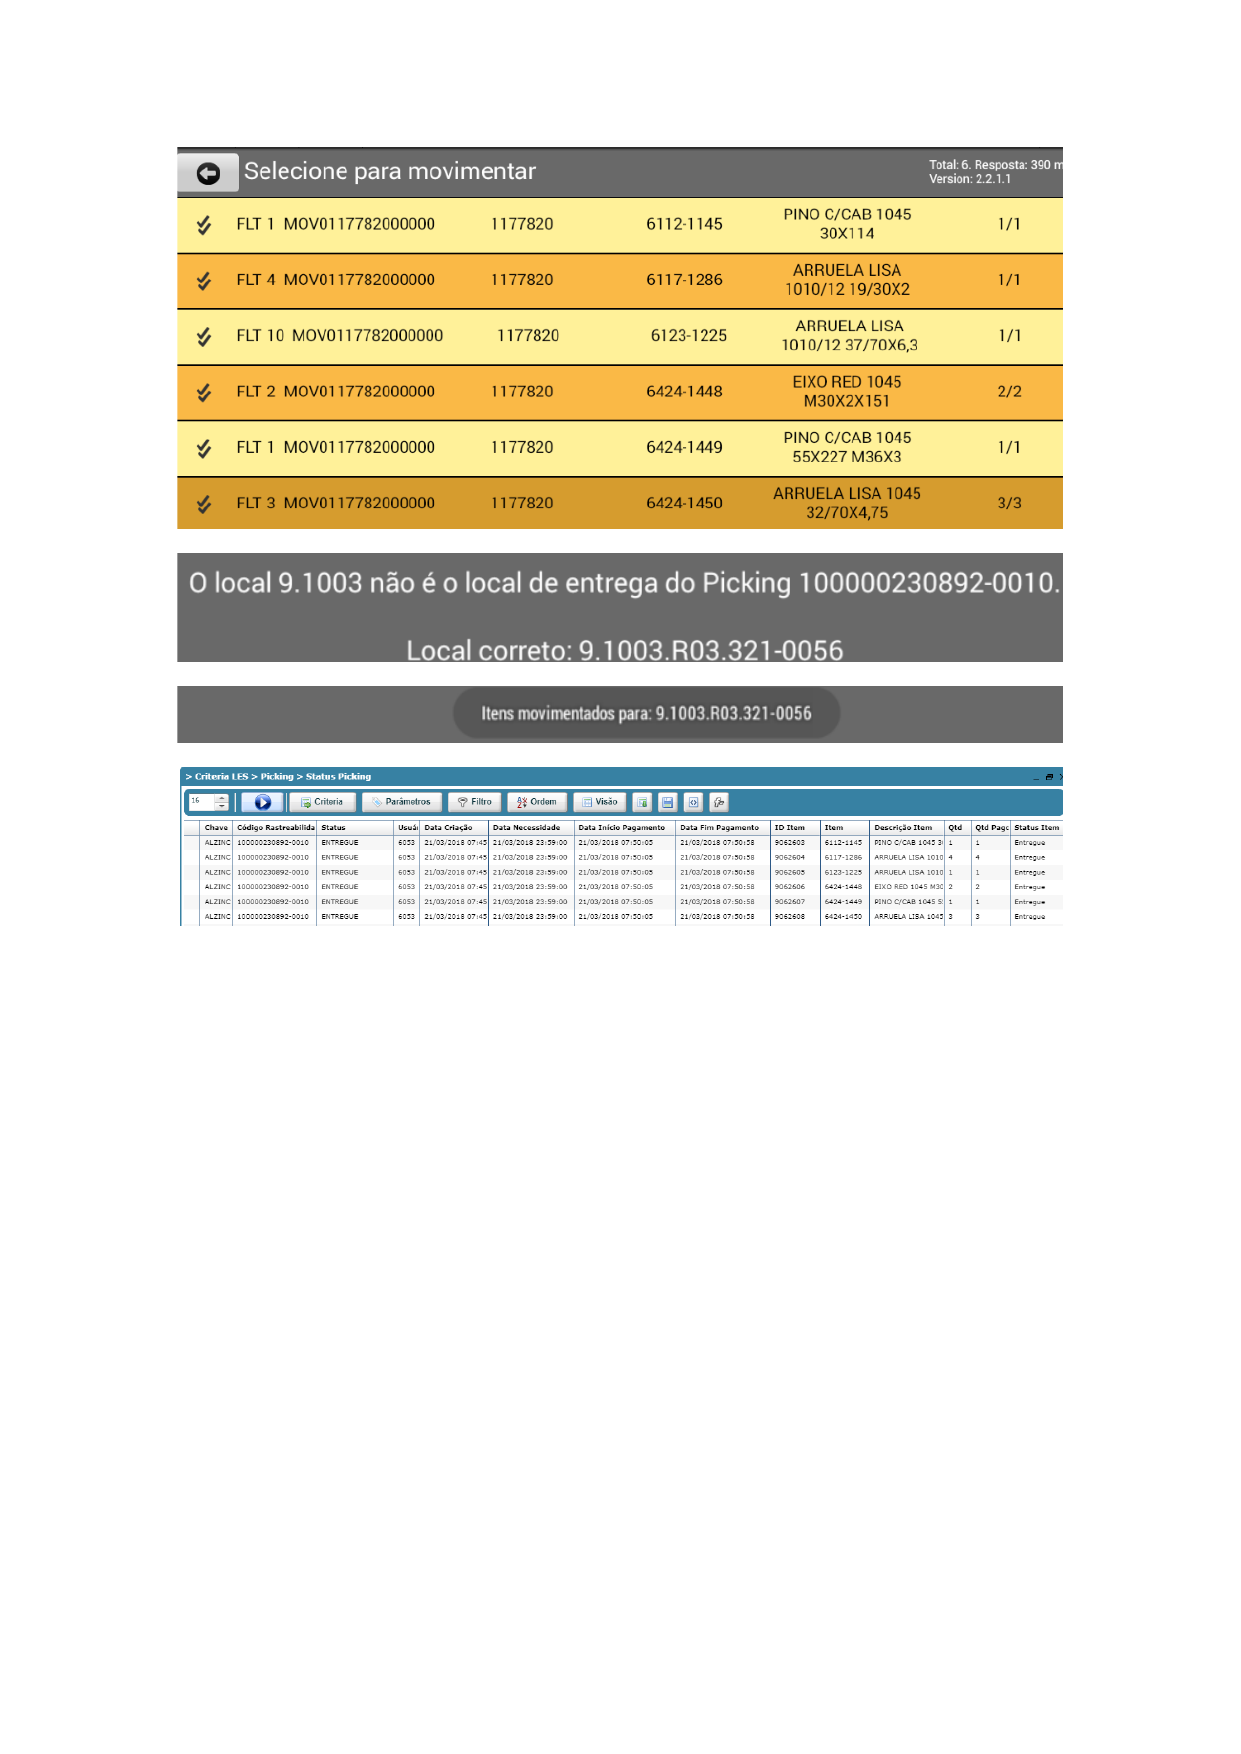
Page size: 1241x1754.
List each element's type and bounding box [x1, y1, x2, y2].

picture [177, 147, 1063, 529]
picture [177, 553, 1063, 662]
picture [177, 767, 1063, 926]
picture [177, 686, 1063, 743]
